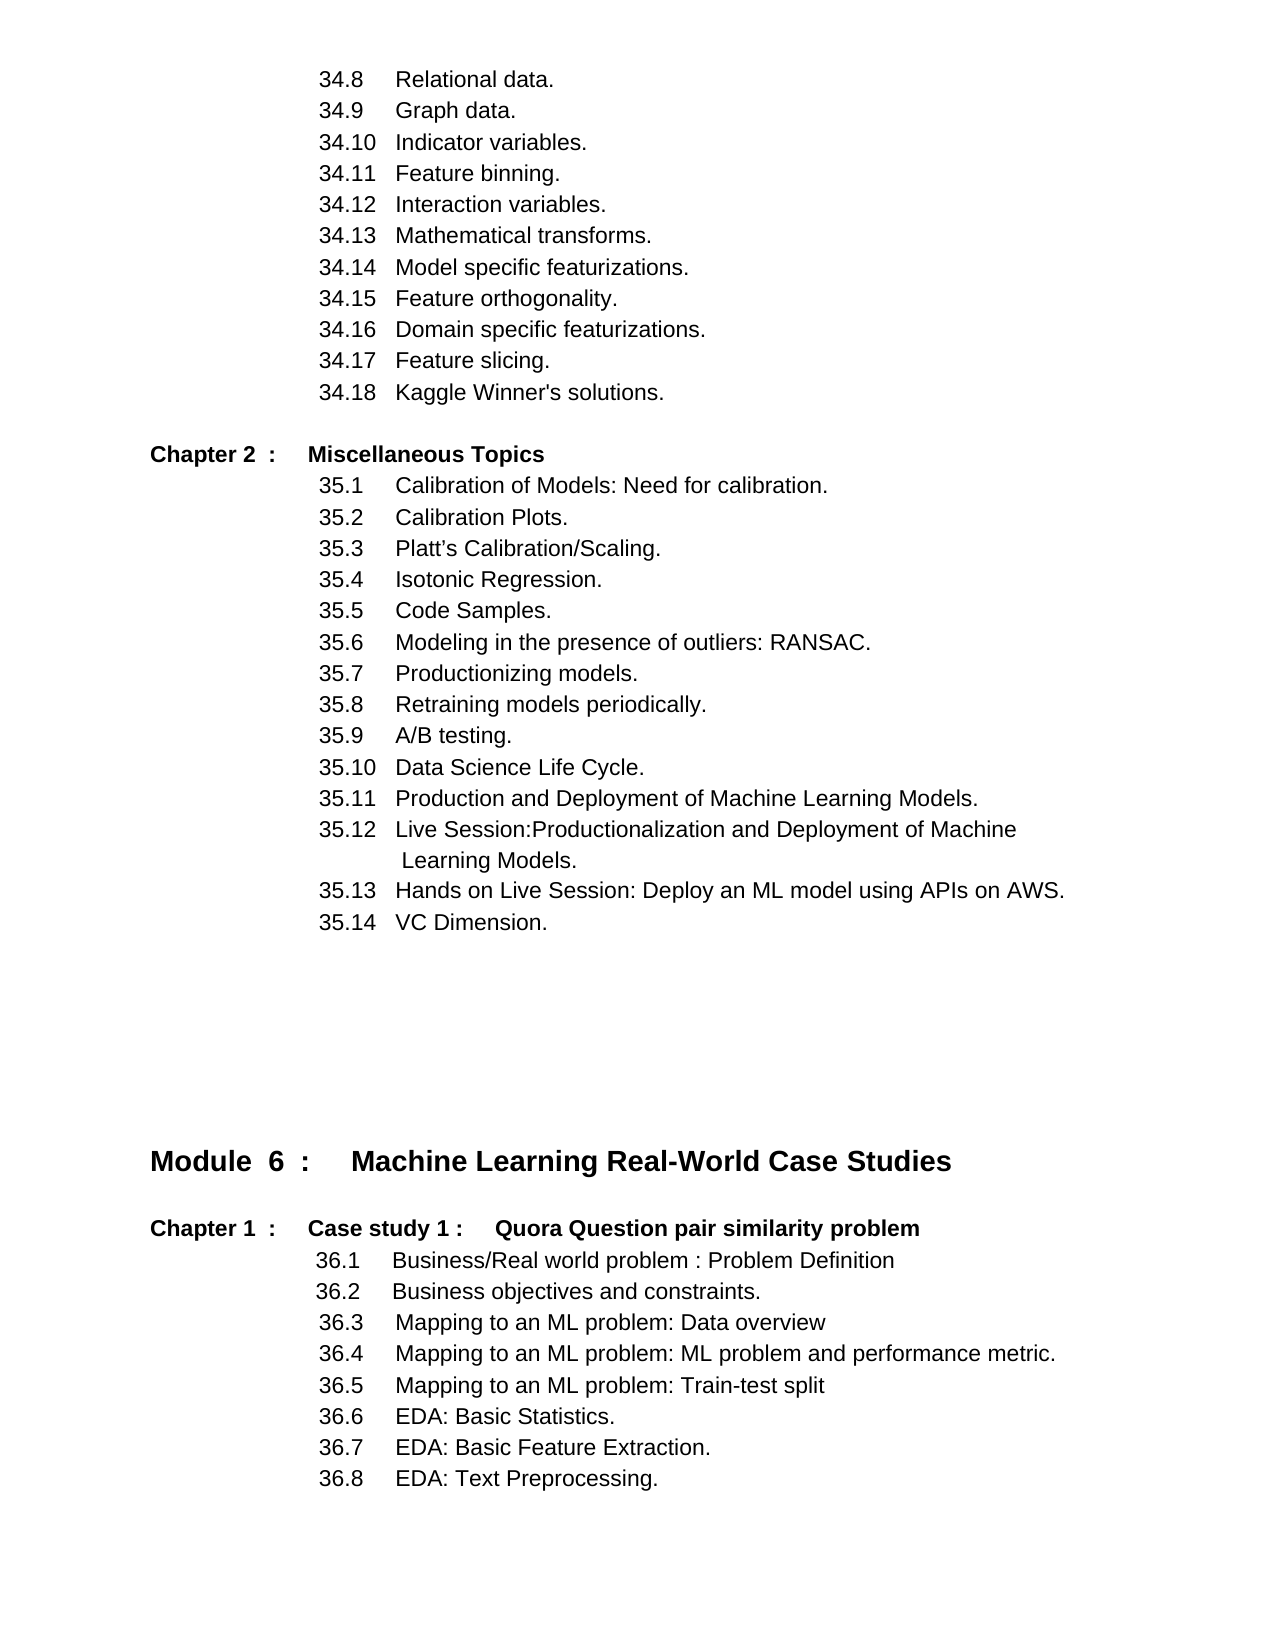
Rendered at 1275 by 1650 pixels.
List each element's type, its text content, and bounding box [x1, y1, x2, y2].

list Domain specific featurizations. [319, 316, 1133, 342]
list Calibration Plots. [319, 503, 1133, 530]
list Calibration of Models: Need for calibration. [319, 472, 1133, 499]
list Platt’s Calibration/Scaling. [319, 535, 1133, 561]
list VC Dimension. [319, 909, 1133, 936]
list Mapping to an ML problem: Data overview [319, 1309, 1133, 1336]
list Modeling in the presence of outliers: RANSAC. [319, 628, 1133, 655]
list Business/Real world problem : Problem Definition [315, 1247, 1133, 1273]
list Live Session:Productionalization and Deployment of Machine Learning Models. [319, 816, 1112, 873]
list Mapping to an ML problem: Train-test split [319, 1372, 1133, 1398]
list Feature binning. [319, 160, 1133, 186]
list Hands on Live Session: Deploy an ML model using APIs on AWS. [319, 878, 1133, 904]
list EDA: Basic Feature Extraction. [319, 1434, 1133, 1461]
list Mathematical transforms. [319, 222, 1133, 248]
subtitle Module 6 : Machine Learning Real-World Case Studies [150, 1144, 1133, 1177]
list Retraining models periodically. [319, 691, 1133, 717]
list Code Samples. [319, 597, 1133, 624]
list Interaction variables. [319, 191, 1133, 217]
list Business objectives and constraints. [315, 1278, 1133, 1304]
list Data Science Life Cycle. [319, 753, 1133, 780]
list Productionizing models. [319, 660, 1133, 686]
subtitle Chapter 1 : Case study 1 : Quora Question pair similarity problem [150, 1215, 1133, 1242]
list EDA: Text Preprocessing. [319, 1465, 1133, 1492]
list Indicator variables. [319, 128, 1133, 155]
subtitle Chapter 2 : Miscellaneous Topics [150, 441, 1133, 467]
list Model specific featurizations. [319, 253, 1133, 280]
list Relational data. [319, 66, 1133, 92]
list Feature orthogonality. [319, 285, 1133, 311]
list A/B testing. [319, 722, 1133, 749]
list Feature slicing. [319, 347, 1133, 374]
list Kaggle Winner's solutions. [319, 378, 1133, 405]
list EDA: Basic Statistics. [319, 1403, 1133, 1429]
list Mapping to an ML problem: ML problem and performance metric. [319, 1340, 1133, 1367]
list Production and Deployment of Machine Learning Models. [319, 785, 1133, 811]
list Graph data. [319, 97, 1133, 123]
list Isotonic Regression. [319, 566, 1133, 592]
